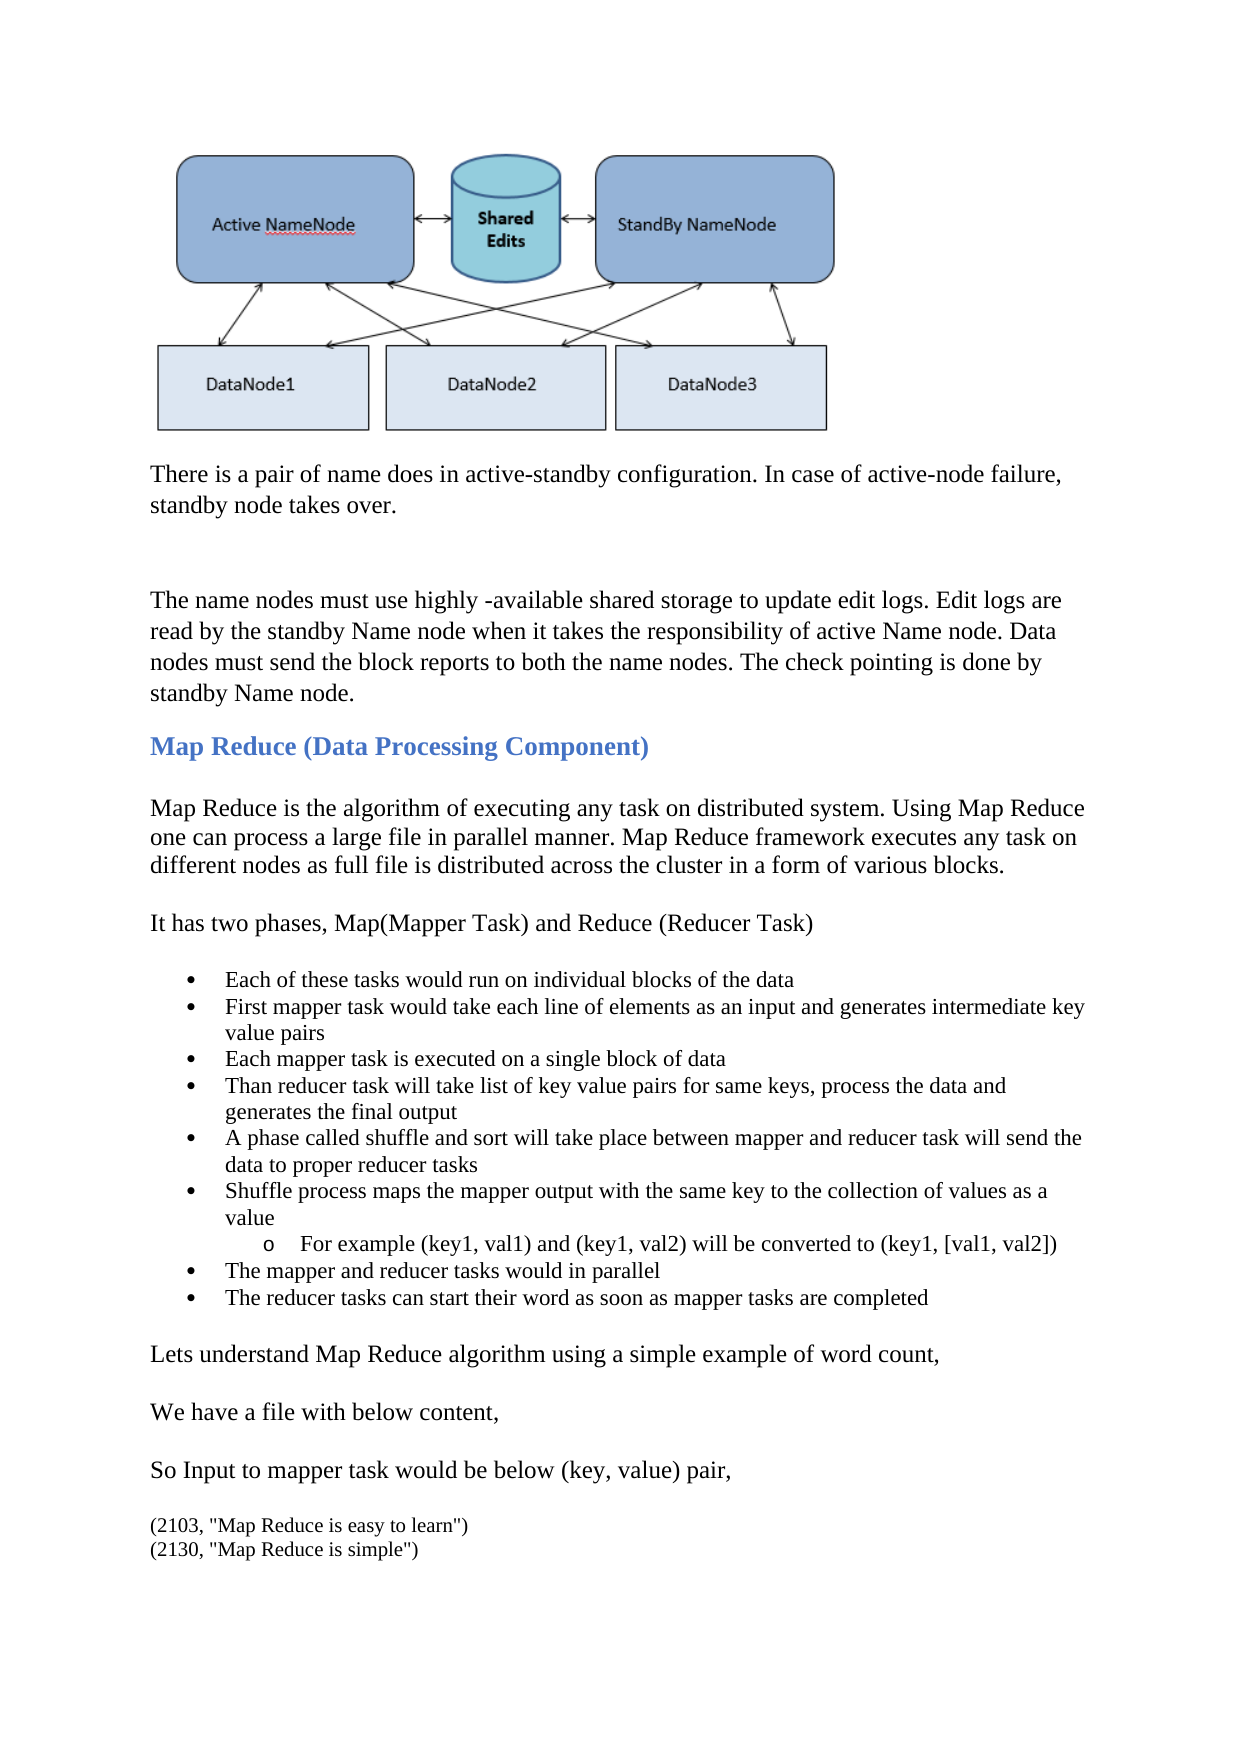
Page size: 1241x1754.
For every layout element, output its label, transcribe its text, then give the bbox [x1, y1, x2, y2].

list Each of these tasks would run on individual blocks of the data [187, 966, 1090, 993]
text Lets understand Map Reduce algorithm using a simple example of word count, [150, 1339, 1090, 1368]
text (2103, "Map Reduce is easy to learn") [150, 1513, 1090, 1537]
list For example (key1, val1) and (key1, val2) will be converted to (key1, [val1, val2]) [262, 1230, 1090, 1257]
text (2130, "Map Reduce is simple") [150, 1537, 1090, 1561]
text Map Reduce is the algorithm of executing any task on distributed system. Using Map Reduce one can process a large file in parallel manner. Map Reduce framework executes any task on different nodes as full file is distributed across the cluster in a form of various blocks. [150, 793, 1090, 879]
text So Input to mapper task would be below (key, value) pair, [150, 1455, 1090, 1484]
list First mapper task would take each line of elements as an input and generates intermediate key value pairs [187, 993, 1090, 1045]
list Each mapper task is executed on a single block of data [187, 1045, 1090, 1072]
text There is a pair of name does in active-standby configuration. In case of active-node failure, standby node takes over. [150, 459, 1090, 519]
text We have a file with below content, [150, 1397, 1090, 1426]
list The reducer tasks can start their word as soon as mapper tasks are completed [187, 1284, 1090, 1310]
subtitle Map Reduce (Data Processing Component) [150, 730, 1090, 761]
list A phase called shuffle and sort will take place between mapper and reducer task will send the data to proper reducer tasks [187, 1124, 1090, 1177]
list Than reducer task will take list of key value pairs for same keys, process the data and generates the final output [187, 1072, 1090, 1124]
list The mapper and reducer tasks would in parallel [187, 1257, 1090, 1284]
text The name nodes must use highly -available shared storage to update edit logs. Edit logs are read by the standby Name node when it takes the responsibility of active Name node. Data nodes must send the block reports to both the name nodes. The check pointing is done by standby Name node. [150, 585, 1090, 707]
list Shuffle process maps the mapper output with the same key to the collection of values as a value [187, 1177, 1090, 1230]
text It has two phases, Map(Mapper Task) and Reduce (Reducer Task) [150, 908, 1090, 937]
